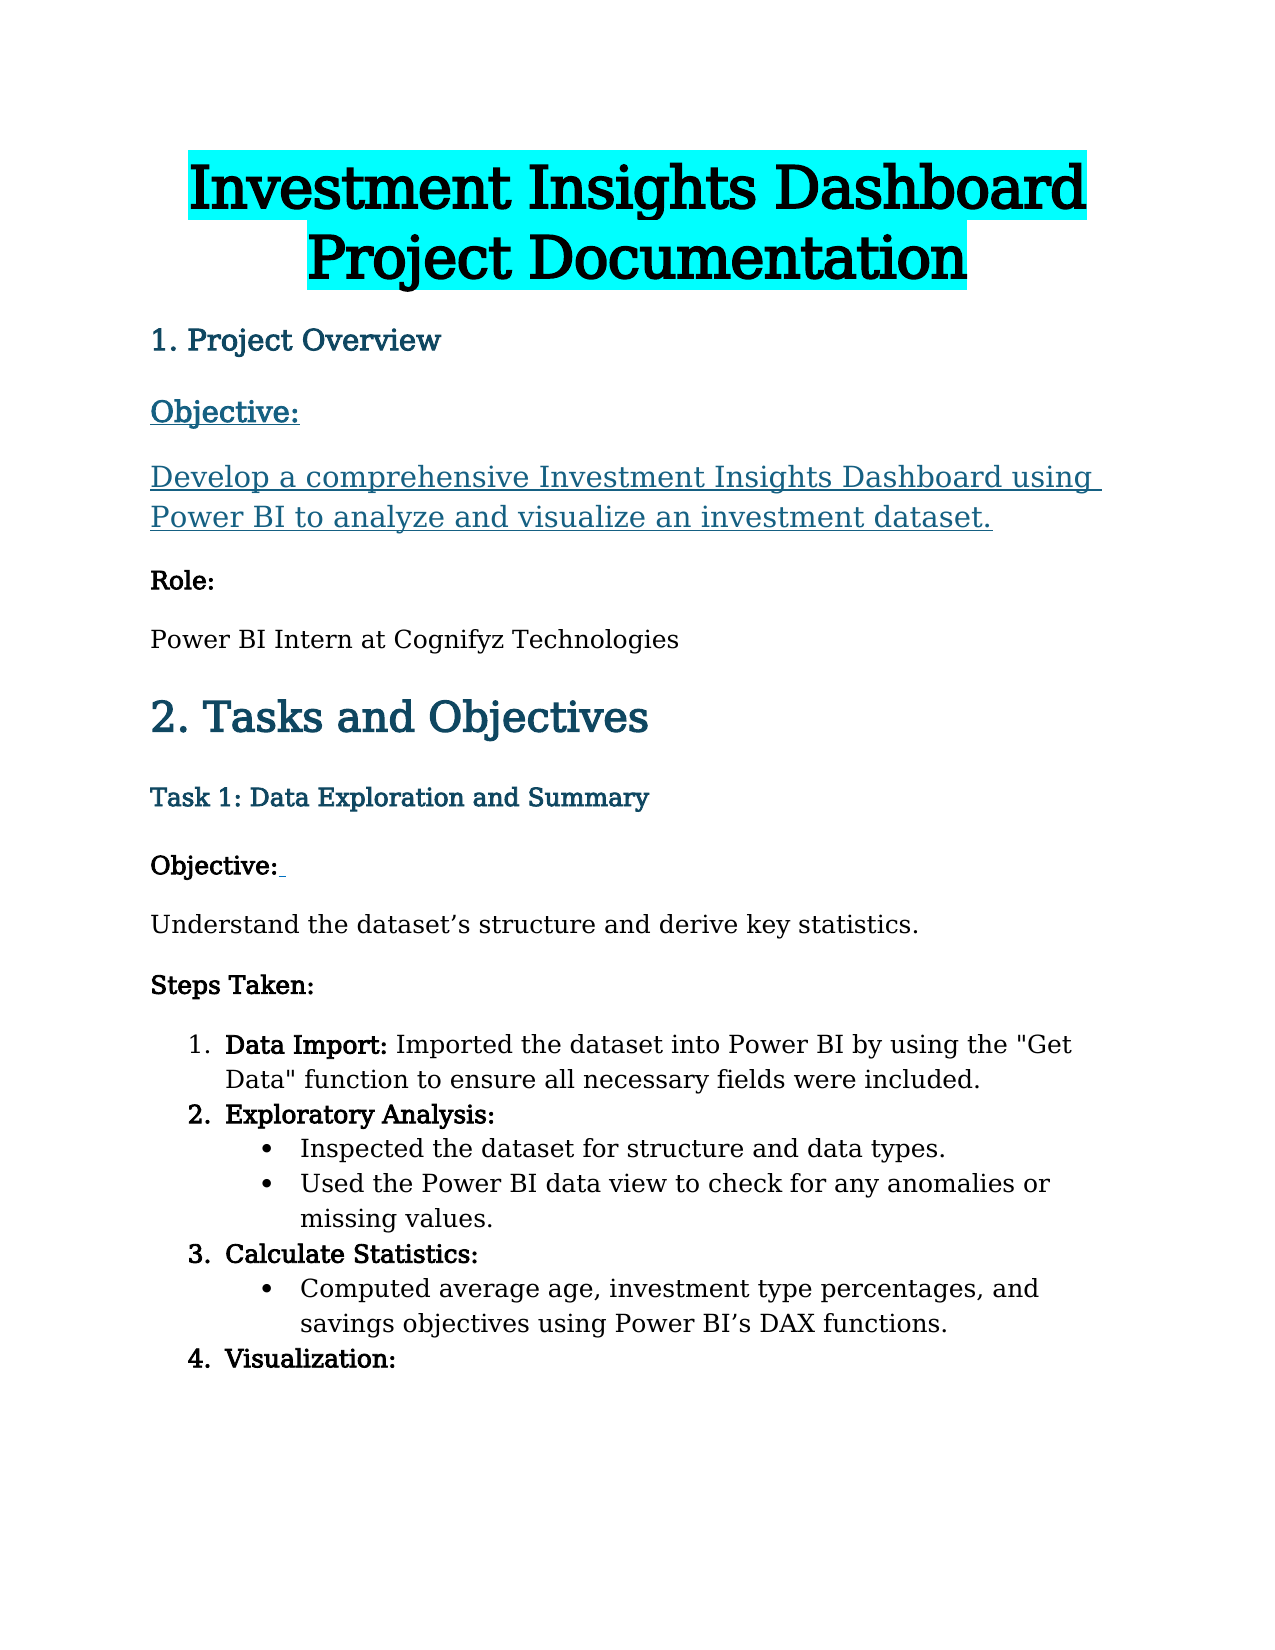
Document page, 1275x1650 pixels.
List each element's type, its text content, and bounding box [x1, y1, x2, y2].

list Calculate Statistics: [187, 1238, 1125, 1268]
subtitle 2. Tasks and Objectives [150, 690, 1125, 740]
list Exploratory Analysis: [187, 1098, 1125, 1128]
list Computed average age, investment type percentages, and savings objectives using Power BI’s DAX functions. [262, 1273, 1125, 1338]
title Investment Insights Dashboard Project Documentation [967, 150, 1125, 290]
text Power BI Intern at Cognifyz Technologies [150, 624, 1125, 654]
text Objective: [150, 393, 1125, 428]
text Objective: [150, 849, 1125, 879]
list Visualization: [187, 1342, 1125, 1372]
list Data Import: Imported the dataset into Power BI by using the "Get Data" function to ensure all necessary fields were included. [187, 1029, 1125, 1093]
text Role: [150, 564, 1125, 594]
subtitle Task 1: Data Exploration and Summary [150, 781, 1125, 811]
text Understand the dataset’s structure and derive key statistics. [150, 909, 1125, 939]
subtitle 1. Project Overview [150, 321, 1125, 356]
list Used the Power BI data view to check for any anomalies or missing values. [262, 1168, 1125, 1233]
text Steps Taken: [150, 969, 1125, 999]
list Inspected the dataset for structure and data types. [262, 1133, 1125, 1163]
text Develop a comprehensive Investment Insights Dashboard using Power BI to analyze and visualize an investment dataset. [150, 458, 1125, 534]
title Investment Insights Dashboard Project Documentation [150, 150, 307, 290]
